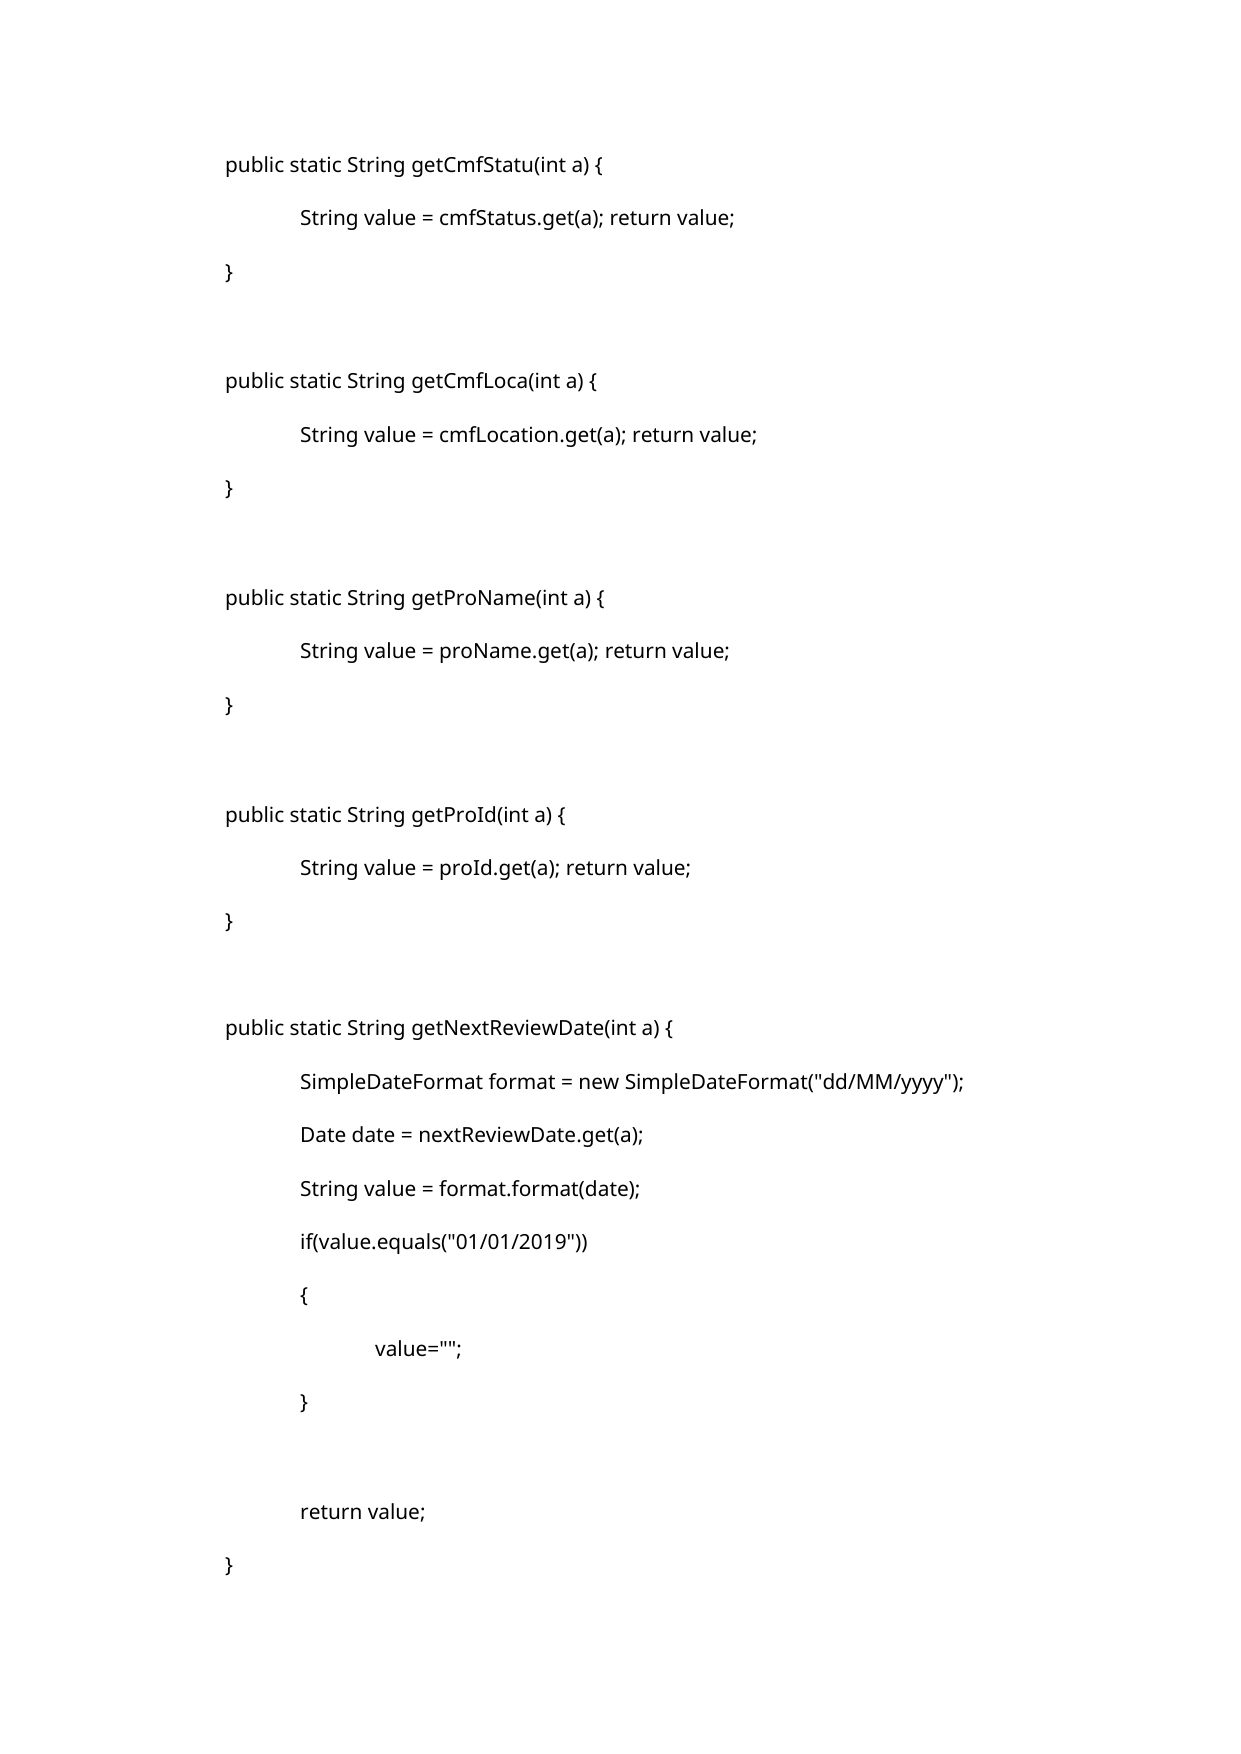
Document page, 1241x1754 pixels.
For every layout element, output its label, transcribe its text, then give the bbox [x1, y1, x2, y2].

text String value = proName.get(a); return value; [150, 637, 1090, 665]
text String value = cmfStatus.get(a); return value; [150, 203, 1090, 232]
text String value = proId.get(a); return value; [150, 853, 1090, 882]
text } [150, 473, 1090, 502]
text return value; [150, 1497, 1090, 1526]
text { [150, 1281, 1090, 1309]
text Date date = nextReviewDate.get(a); [150, 1120, 1090, 1149]
text } [150, 1387, 1090, 1416]
text } [150, 257, 1090, 285]
text String value = format.format(date); [150, 1174, 1090, 1202]
text } [150, 690, 1090, 718]
text } [150, 1551, 1090, 1579]
text value=""; [150, 1334, 1090, 1362]
text public static String getProName(int a) { [150, 583, 1090, 612]
text public static String getCmfLoca(int a) { [150, 367, 1090, 395]
text SimpleDateFormat format = new SimpleDateFormat("dd/MM/yyyy"); [150, 1067, 1090, 1095]
text public static String getCmfStatu(int a) { [150, 150, 1090, 178]
text public static String getNextReviewDate(int a) { [150, 1013, 1090, 1042]
text public static String getProId(int a) { [150, 800, 1090, 828]
text if(value.equals("01/01/2019")) [150, 1227, 1090, 1256]
text } [150, 907, 1090, 935]
text String value = cmfLocation.get(a); return value; [150, 420, 1090, 448]
